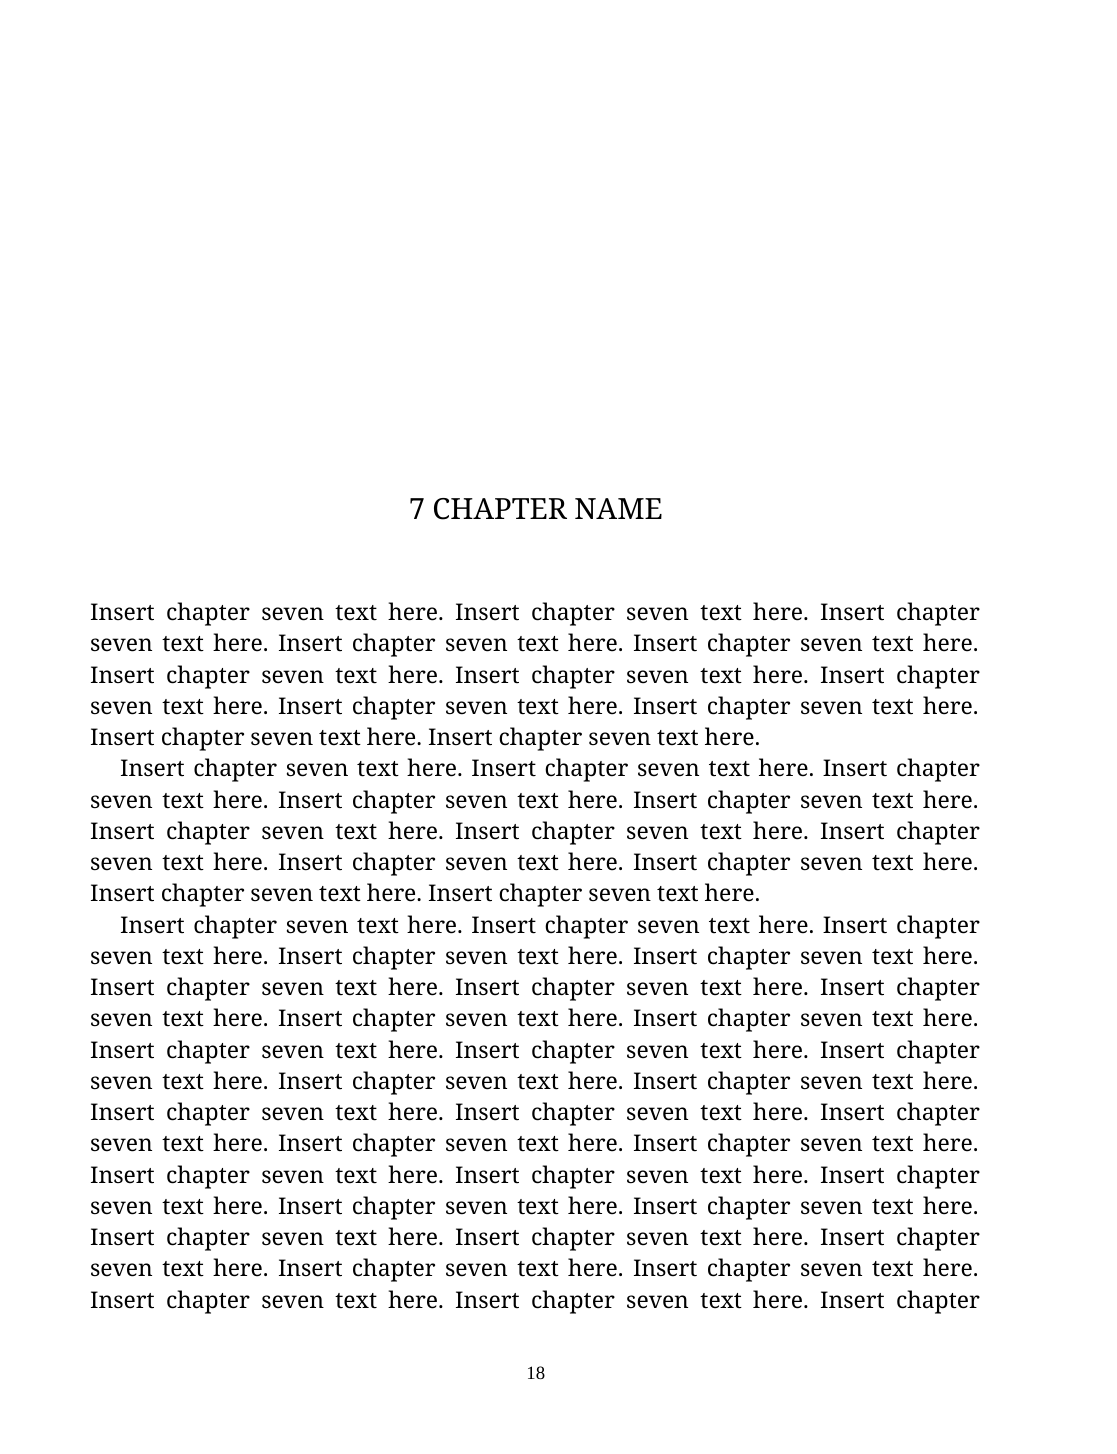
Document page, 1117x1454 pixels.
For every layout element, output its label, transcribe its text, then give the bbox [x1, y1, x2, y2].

title 7 CHAPTER NAME [90, 488, 981, 528]
text Insert chapter seven text here. Insert chapter seven text here. Insert chapter seven text here. Insert chapter seven text here. Insert chapter seven text here. Insert chapter seven text here. Insert chapter seven text here. Insert chapter seven text here. Insert chapter seven text here. Insert chapter seven text here. Insert chapter seven text here. Insert chapter seven text here. [90, 596, 981, 752]
text Insert chapter seven text here. Insert chapter seven text here. Insert chapter seven text here. Insert chapter seven text here. Insert chapter seven text here. Insert chapter seven text here. Insert chapter seven text here. Insert chapter seven text here. Insert chapter seven text here. Insert chapter seven text here. Insert chapter seven text here. Insert chapter seven text here. [90, 752, 981, 909]
